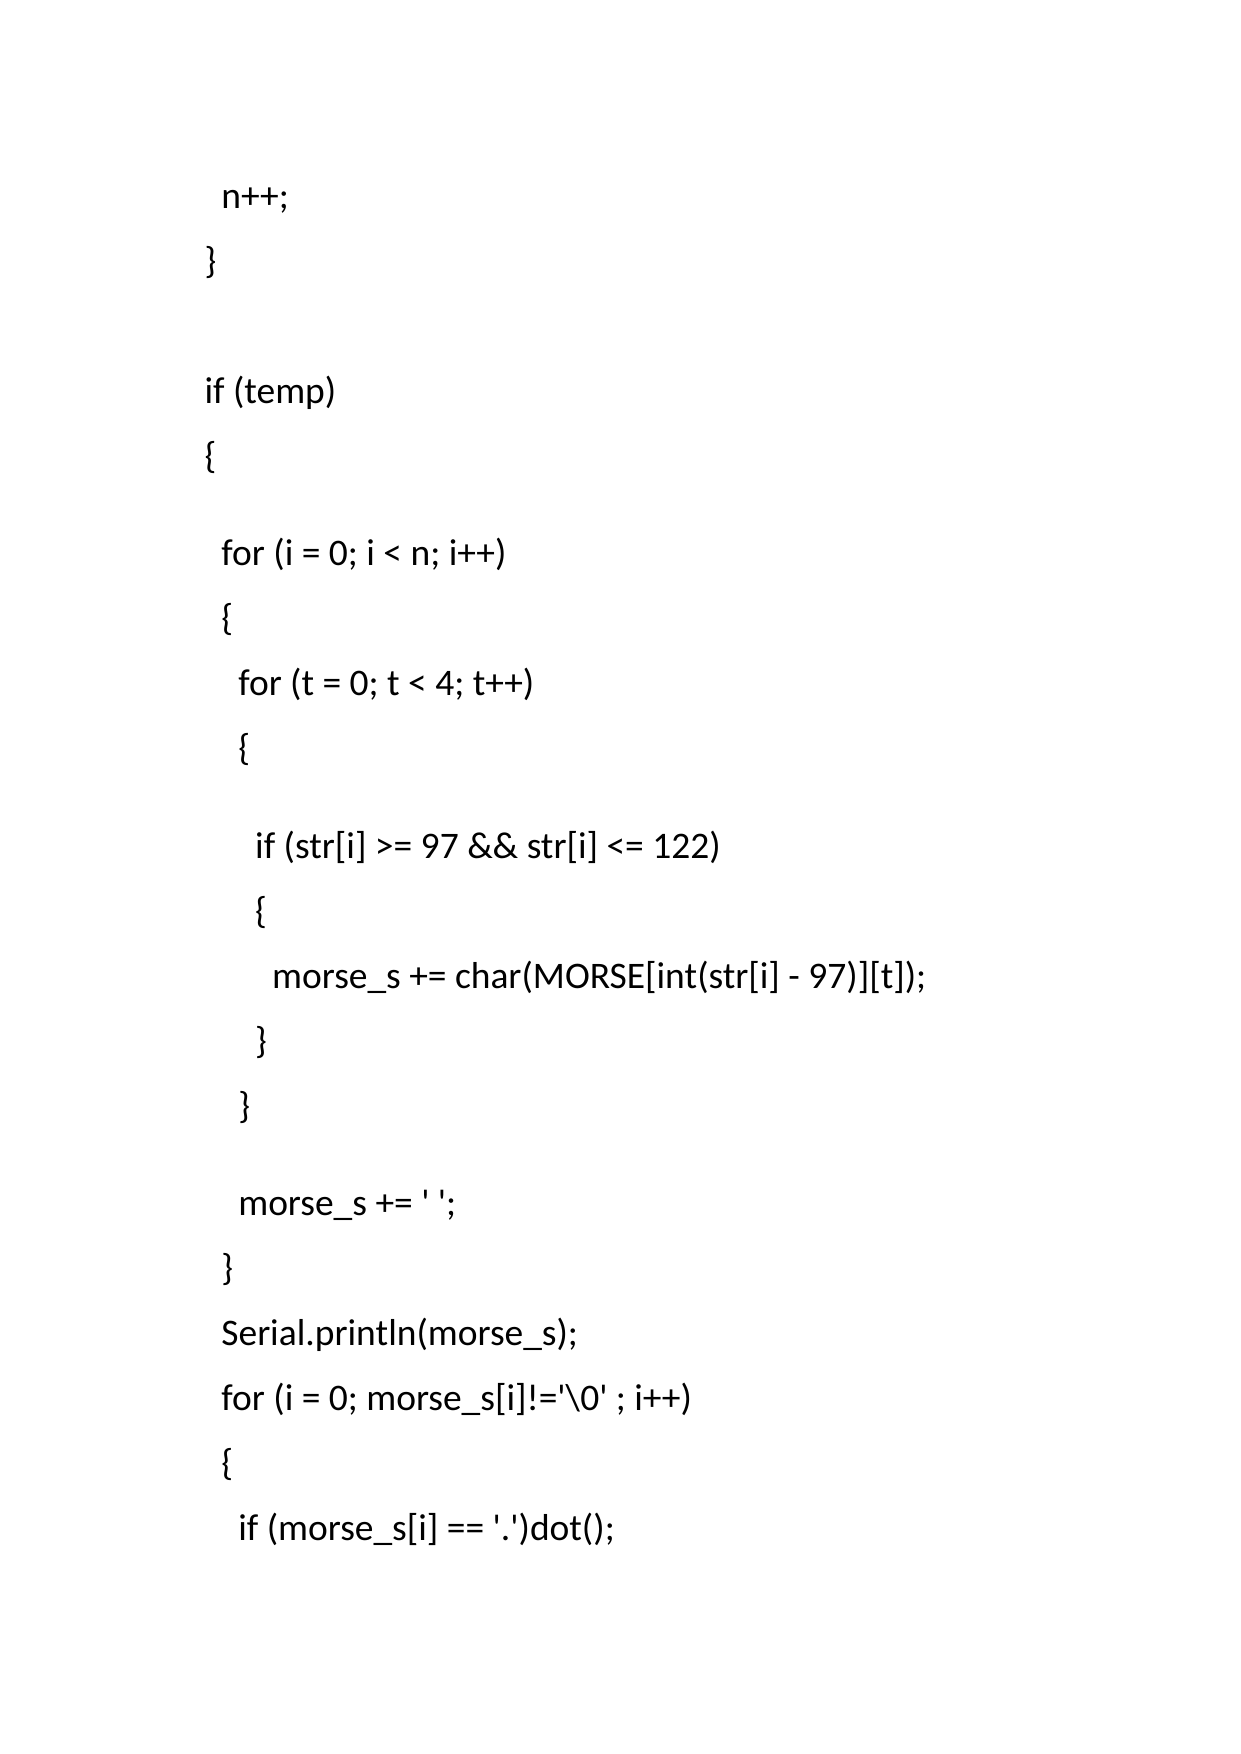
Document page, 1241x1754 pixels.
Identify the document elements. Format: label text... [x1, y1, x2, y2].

text { [187, 714, 1053, 779]
text morse_s += char(MORSE[int(str[i] - 97)][t]); [187, 942, 1053, 1007]
text for (i = 0; i < n; i++) [187, 519, 1053, 584]
text } [187, 1072, 1053, 1137]
text for (i = 0; morse_s[i]!='\0' ; i++) [187, 1364, 1053, 1429]
text n++; [187, 162, 1053, 227]
text if (temp) [187, 357, 1053, 422]
text if (str[i] >= 97 && str[i] <= 122) [187, 812, 1053, 877]
text { [187, 877, 1053, 942]
text Serial.println(morse_s); [187, 1299, 1053, 1364]
text { [187, 584, 1053, 649]
text for (t = 0; t < 4; t++) [187, 649, 1053, 714]
text { [187, 1429, 1053, 1494]
text } [187, 1234, 1053, 1299]
text morse_s += ' '; [187, 1169, 1053, 1234]
text { [187, 422, 1053, 487]
text if (morse_s[i] == '.')dot(); [187, 1494, 1053, 1559]
text } [187, 227, 1053, 292]
text } [187, 1007, 1053, 1072]
